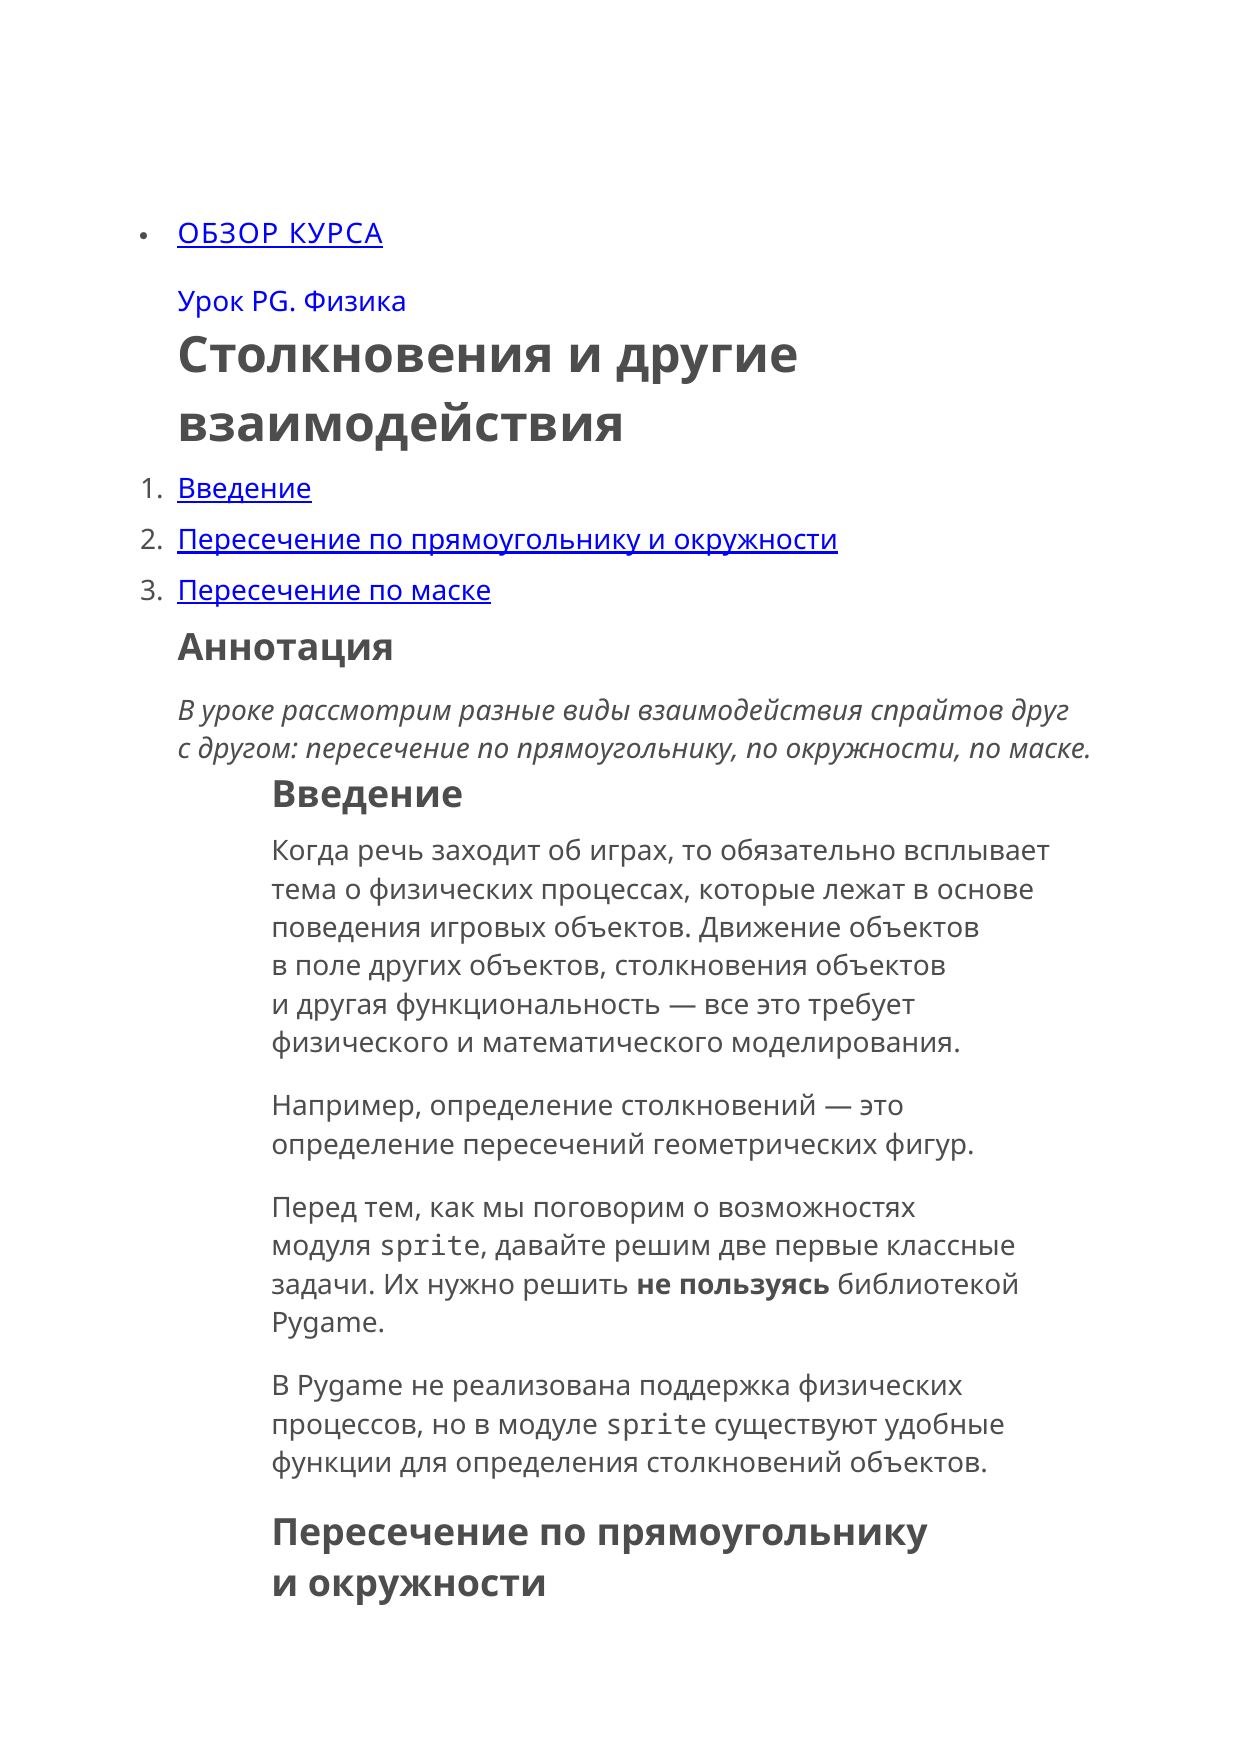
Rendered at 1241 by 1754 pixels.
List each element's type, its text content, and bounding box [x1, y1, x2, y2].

text Столкновения и другие взаимодействия [177, 319, 1152, 456]
list ОБЗОР КУРСА [140, 214, 1152, 252]
list Пересечение по маске [140, 570, 1152, 608]
text В Pygame не реализована поддержка физических процессов, но в модуле sprite существуют удобные функции для определения столкновений объектов. [271, 1366, 1058, 1481]
list Пересечение по прямоугольнику и окружности [140, 519, 1152, 557]
text В уроке рассмотрим разные виды взаимодействия спрайтов друг с другом: пересечение по прямоугольнику, по окружности, по маске. [177, 691, 1152, 767]
text Урок PG. Физика [177, 281, 1152, 319]
text Перед тем, как мы поговорим о возможностях модуля sprite, давайте решим две первые классные зaдачи. Их нужно решить не пользуясь библиотекой Pygame. [271, 1187, 1058, 1341]
list Введение [140, 468, 1152, 507]
text Аннотация [177, 621, 1152, 672]
text Пересечение по прямоугольнику и окружности [271, 1506, 1058, 1608]
text Например, определение столкновений — это определение пересечений геометрических фигур. [271, 1086, 1058, 1162]
text Когда речь заходит об играх, то обязательно всплывает тема о физических процессах, которые лежат в основе поведения игровых объектов. Движение объектов в поле других объектов, столкновения объектов и другая функциональность — все это требует физического и математического моделирования. [271, 831, 1058, 1061]
text Введение [271, 767, 1058, 818]
